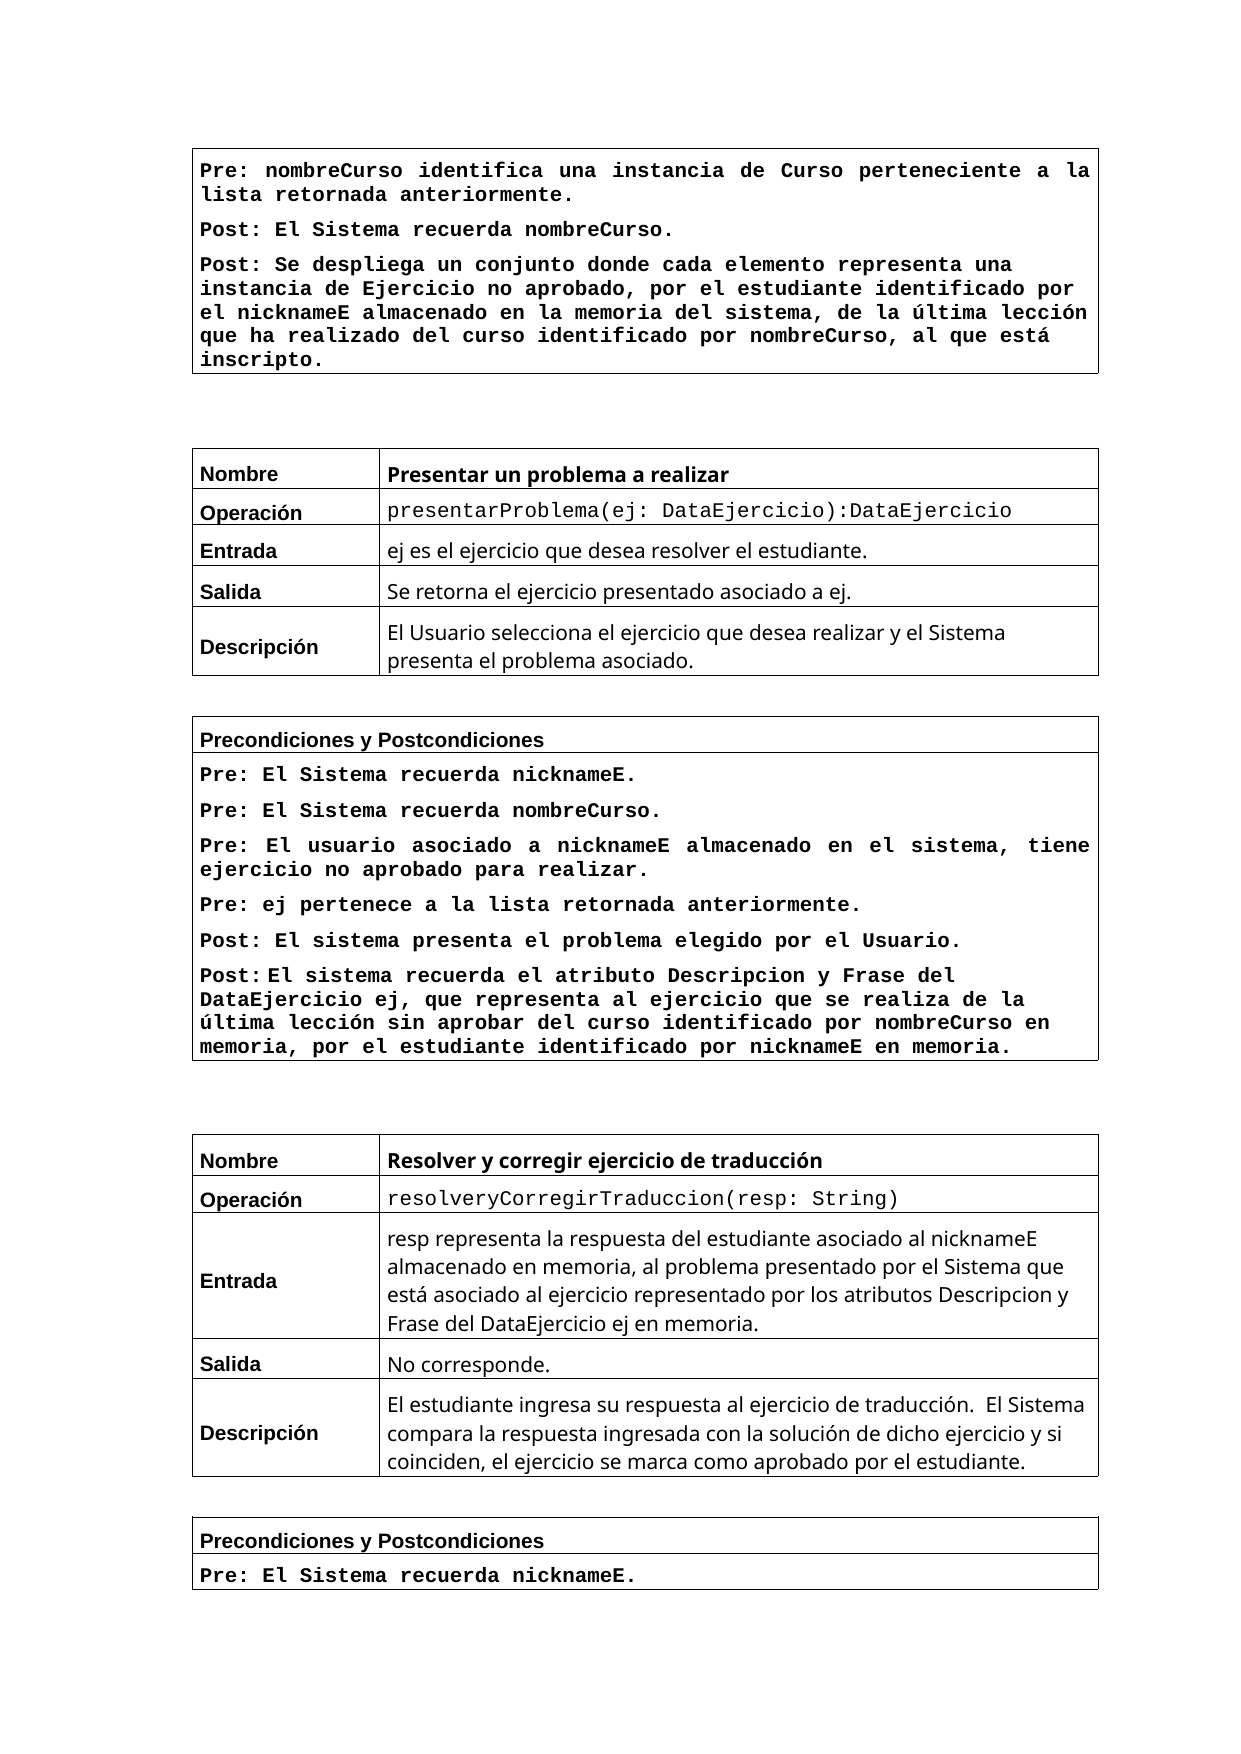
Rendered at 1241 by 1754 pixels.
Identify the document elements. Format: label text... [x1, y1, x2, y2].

table_cell resolveryCorregirTraduccion(resp: String) [380, 1176, 1098, 1211]
table_header Precondiciones y Postcondiciones [193, 1518, 1098, 1553]
table_header Precondiciones y Postcondiciones [193, 717, 1098, 752]
table_cell Pre: El Sistema recuerda nicknameE. Pre: El Sistema recuerda nombreCurso. Pre: El usuario asociado a nicknameE almacenado en el sistema, tiene ejercicio no aprobado para realizar. Pre: ej pertenece a la lista retornada anteriormente. Post: El sistema presenta el problema elegido por el Usuario. Post: El sistema recuerda el atributo Descripcion y Frase del DataEjercicio ej, que representa al ejercicio que se realiza de la última lección sin aprobar del curso identificado por nombreCurso en memoria, por el estudiante identificado por nicknameE en memoria. [193, 753, 1098, 1059]
table_cell Salida [193, 1339, 379, 1378]
table_cell Operación [193, 1176, 379, 1211]
table_cell Entrada [193, 1213, 379, 1337]
table_header Nombre [193, 1135, 379, 1175]
table_cell ej es el ejercicio que desea resolver el estudiante. [380, 525, 1098, 565]
table_cell Descripción [193, 607, 379, 675]
table_cell El Usuario selecciona el ejercicio que desea realizar y el Sistema presenta el problema asociado. [380, 607, 1098, 675]
table_cell Entrada [193, 525, 379, 565]
table_header Presentar un problema a realizar [380, 449, 1098, 488]
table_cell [193, 1554, 1098, 1589]
table_cell El estudiante ingresa su respuesta al ejercicio de traducción. El Sistema compara la respuesta ingresada con la solución de dicho ejercicio y si coinciden, el ejercicio se marca como aprobado por el estudiante. [380, 1379, 1098, 1476]
table_cell No corresponde. [380, 1339, 1098, 1378]
table_cell presentarProblema(ej: DataEjercicio):DataEjercicio [380, 489, 1098, 524]
table_cell Salida [193, 566, 379, 606]
table_cell Descripción [193, 1379, 379, 1476]
table_header Resolver y corregir ejercicio de traducción [380, 1135, 1098, 1175]
table_cell Operación [193, 489, 379, 524]
table_cell Se retorna el ejercicio presentado asociado a ej. [380, 566, 1098, 606]
table_header Nombre [193, 449, 379, 488]
table_cell resp representa la respuesta del estudiante asociado al nicknameE almacenado en memoria, al problema presentado por el Sistema que está asociado al ejercicio representado por los atributos Descripcion y Frase del DataEjercicio ej en memoria. [380, 1213, 1098, 1337]
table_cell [193, 149, 1098, 373]
